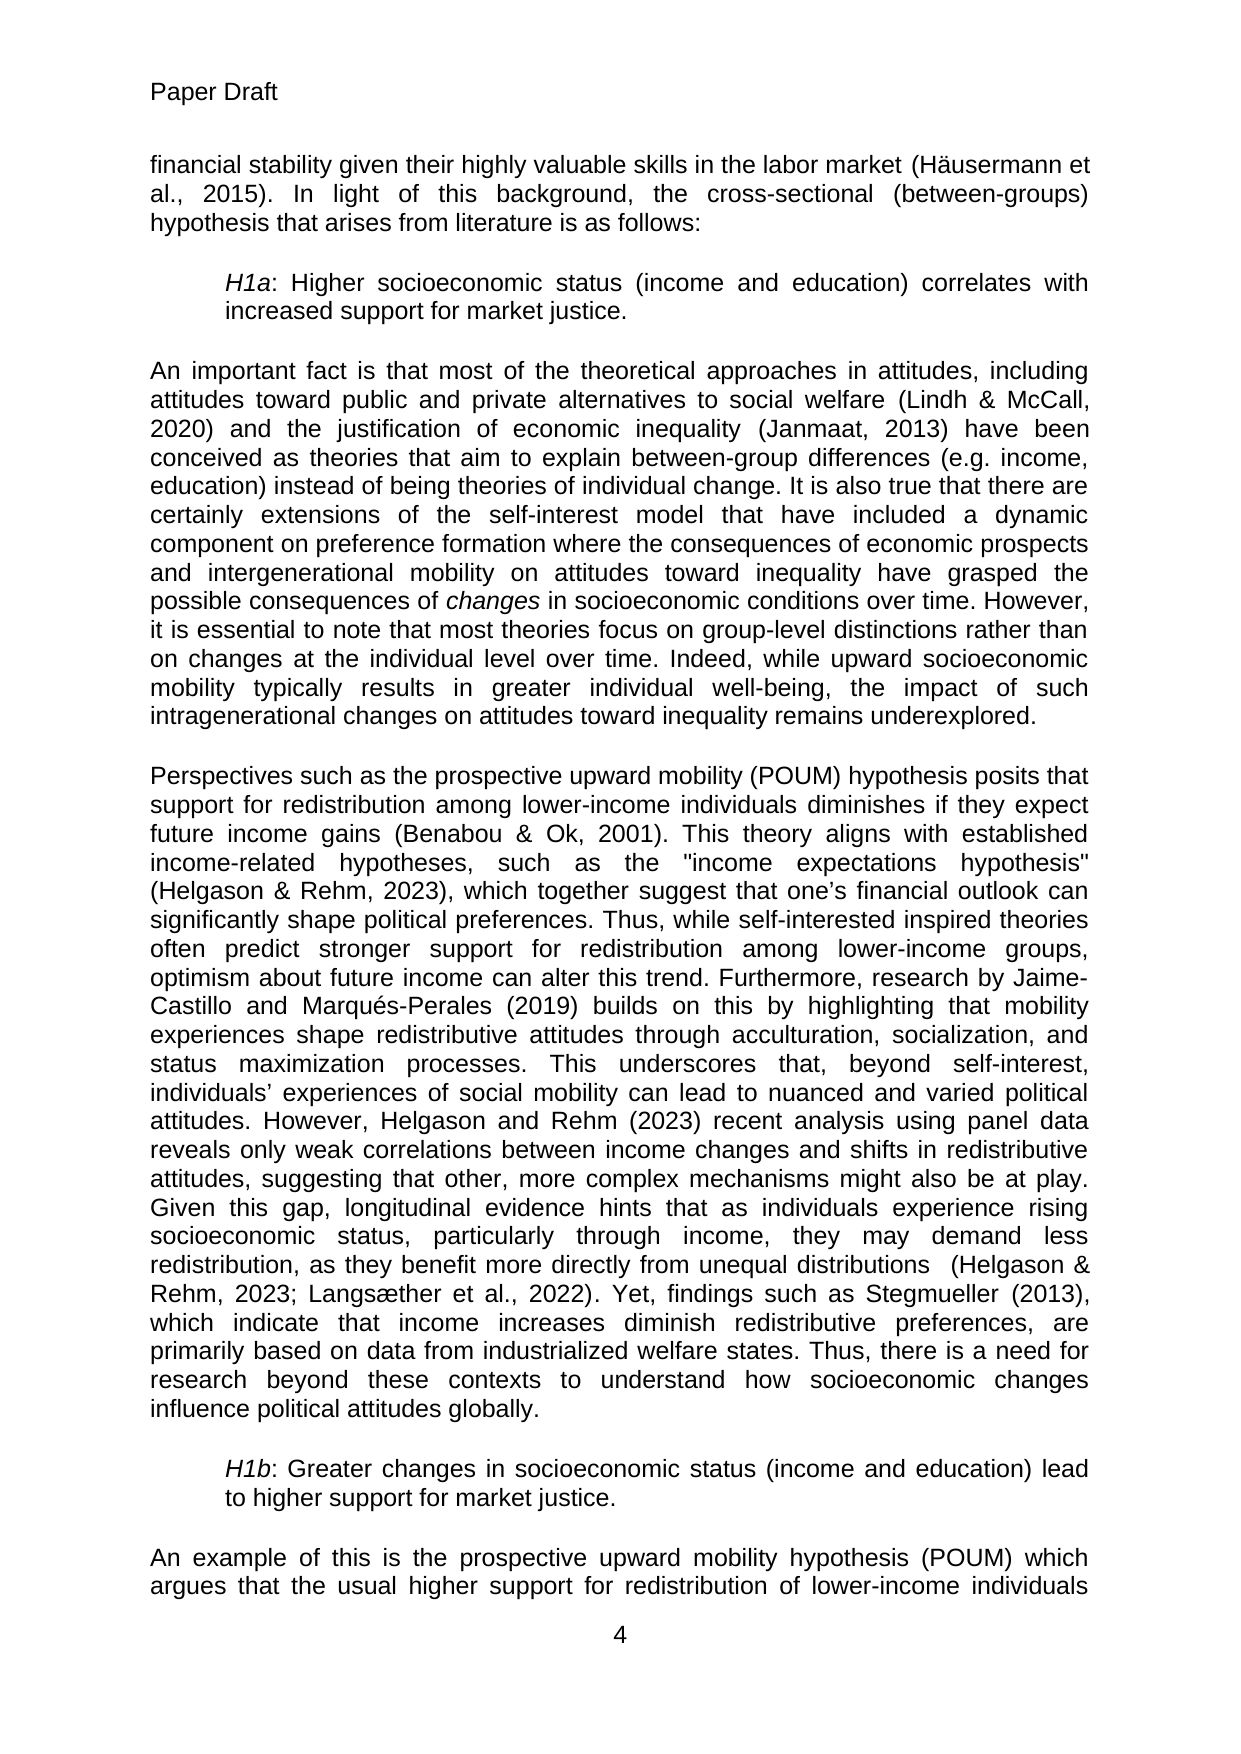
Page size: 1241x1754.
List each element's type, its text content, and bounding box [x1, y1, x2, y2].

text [150, 150, 1090, 236]
text H1a: Higher socioeconomic status (income and education) correlates with increased support for market justice. [225, 267, 1090, 325]
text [150, 1542, 1090, 1600]
text Perspectives such as the prospective upward mobility (POUM) hypothesis posits that support for redistribution among lower-income individuals diminishes if they expect future income gains (Benabou & Ok, 2001). This theory aligns with established income-related hypotheses, such as the "income expectations hypothesis" (Helgason & Rehm, 2023), which together suggest that one’s financial outlook can significantly shape political preferences. Thus, while self-interested inspired theories often predict stronger support for redistribution among lower-income groups, optimism about future income can alter this trend. Furthermore, research by Jaime-Castillo and Marqués-Perales (2019) builds on this by highlighting that mobility experiences shape redistributive attitudes through acculturation, socialization, and status maximization processes. This underscores that, beyond self-interest, individuals’ experiences of social mobility can lead to nuanced and varied political attitudes. However, Helgason and Rehm (2023) recent analysis using panel data reveals only weak correlations between income changes and shifts in redistributive attitudes, suggesting that other, more complex mechanisms might also be at play. Given this gap, longitudinal evidence hints that as individuals experience rising socioeconomic status, particularly through income, they may demand less redistribution, as they benefit more directly from unequal distributions (Helgason & Rehm, 2023; Langsæther et al., 2022). Yet, findings such as Stegmueller (2013), which indicate that income increases diminish redistributive preferences, are primarily based on data from industrialized welfare states. Thus, there is a need for research beyond these contexts to understand how socioeconomic changes influence political attitudes globally. [150, 761, 1090, 1422]
text An important fact is that most of the theoretical approaches in attitudes, including attitudes toward public and private alternatives to social welfare (Lindh & McCall, 2020) and the justification of economic inequality (Janmaat, 2013) have been conceived as theories that aim to explain between-group differences (e.g. income, education) instead of being theories of individual change. It is also true that there are certainly extensions of the self-interest model that have included a dynamic component on preference formation where the consequences of economic prospects and intergenerational mobility on attitudes toward inequality have grasped the possible consequences of changes in socioeconomic conditions over time. However, it is essential to note that most theories focus on group-level distinctions rather than on changes at the individual level over time. Indeed, while upward socioeconomic mobility typically results in greater individual well-being, the impact of such intragenerational changes on attitudes toward inequality remains underexplored. [150, 356, 1090, 730]
text H1b: Greater changes in socioeconomic status (income and education) lead to higher support for market justice. [225, 1454, 1090, 1511]
